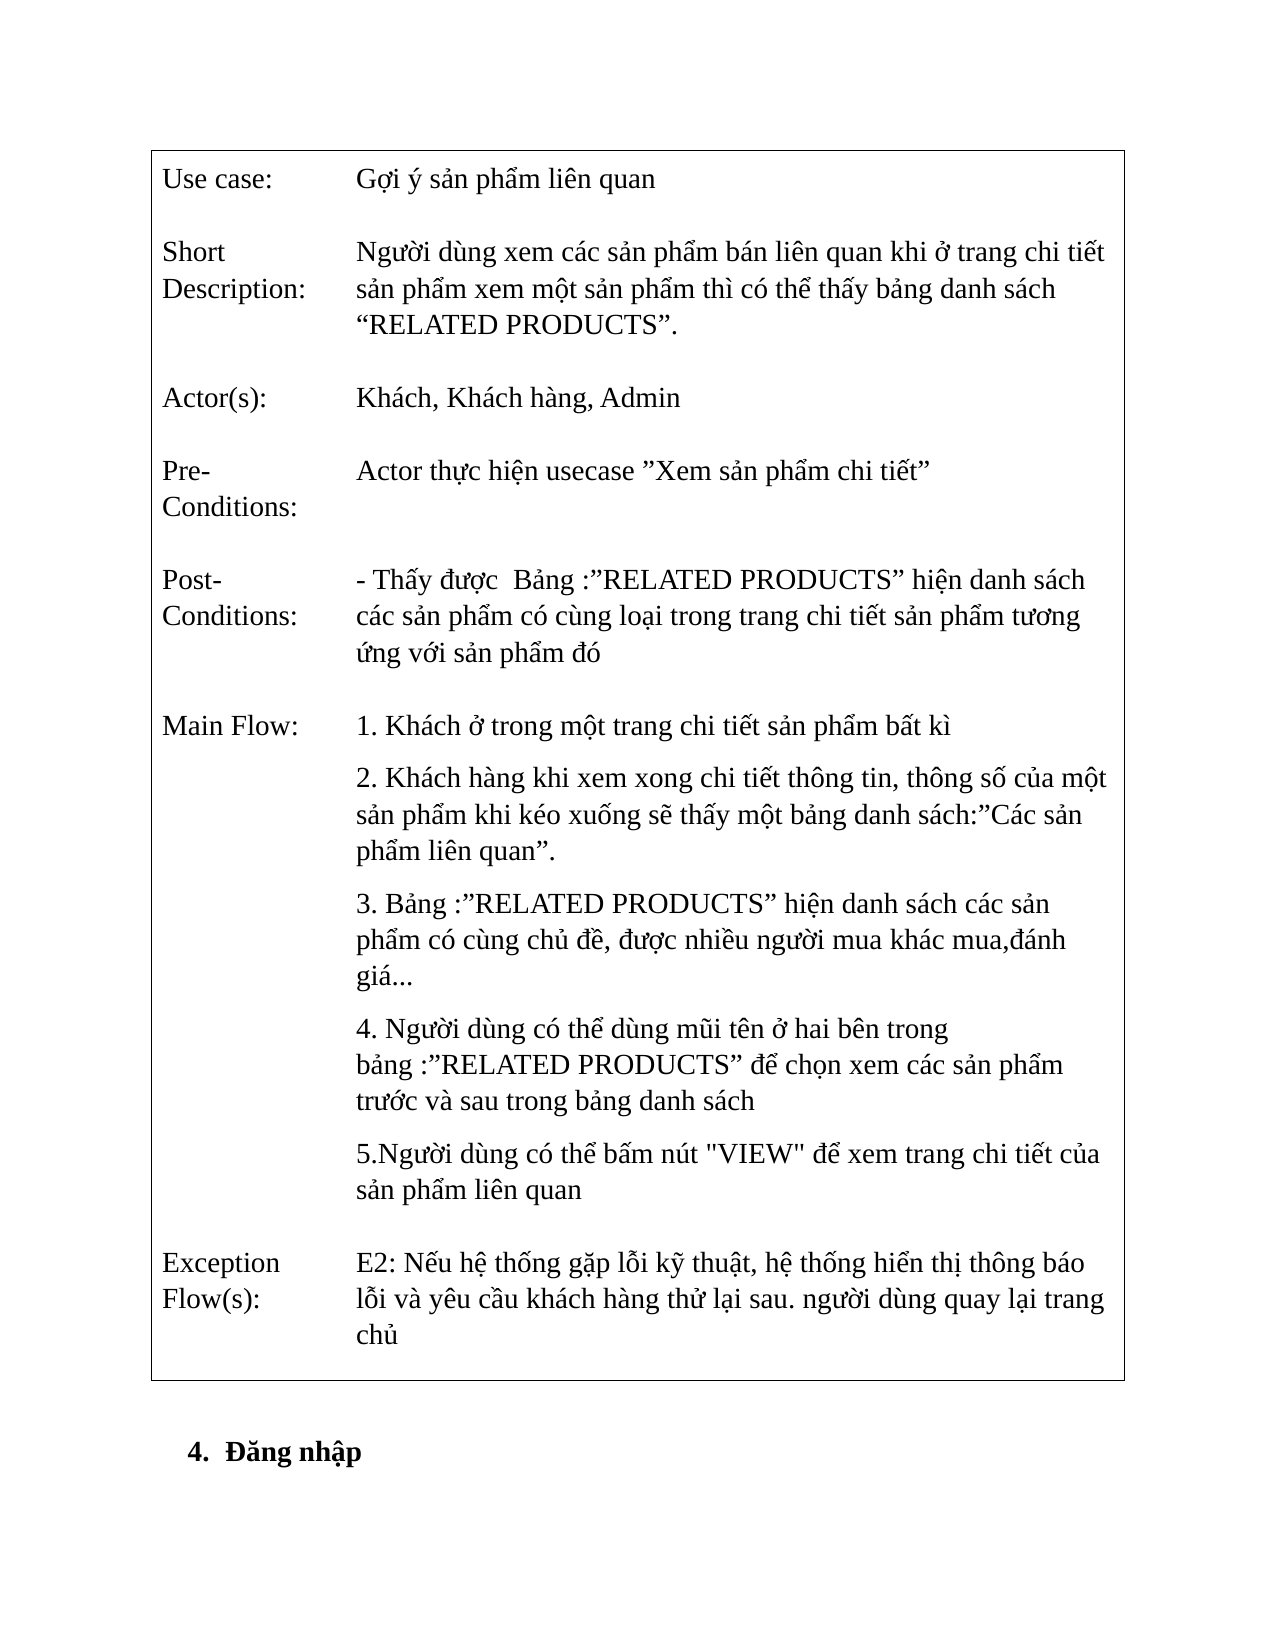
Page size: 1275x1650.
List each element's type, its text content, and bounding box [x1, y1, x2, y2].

table_header Gợi ý sản phẩm liên quan [345, 151, 1124, 224]
list Đăng nhập [187, 1434, 1125, 1468]
table_cell Người dùng xem các sản phẩm bán liên quan khi ở trang chi tiết sản phẩm xem một sản phẩm thì có thể thấy bảng danh sách “RELATED PRODUCTS”. [345, 224, 1124, 369]
table_cell 1. Khách ở trong một trang chi tiết sản phẩm bất kì 2. Khách hàng khi xem xong chi tiết thông tin, thông số của một sản phẩm khi kéo xuống sẽ thấy một bảng danh sách:”Các sản phẩm liên quan”. 3. Bảng :”RELATED PRODUCTS” hiện danh sách các sản phẩm có cùng chủ đề, được nhiều người mua khác mua,đánh giá... 4. Người dùng có thể dùng mũi tên ở hai bên trong bảng :”RELATED PRODUCTS” để chọn xem các sản phẩm trước và sau trong bảng danh sách 5.Người dùng có thể bấm nút "VIEW" để xem trang chi tiết của sản phẩm liên quan [345, 698, 1124, 1235]
table_cell Actor(s): [152, 370, 345, 443]
table_cell E2: Nếu hệ thống gặp lỗi kỹ thuật, hệ thống hiển thị thông báo lỗi và yêu cầu khách hàng thử lại sau. người dùng quay lại trang chủ [345, 1235, 1124, 1380]
table_cell Post-Conditions: [152, 552, 345, 697]
table_cell Exception Flow(s): [152, 1235, 345, 1380]
table_cell Actor thực hiện usecase ”Xem sản phẩm chi tiết” [345, 443, 1124, 552]
table_cell Pre-Conditions: [152, 443, 345, 552]
table_cell Short Description: [152, 224, 345, 369]
table_cell - Thấy được Bảng :”RELATED PRODUCTS” hiện danh sách các sản phẩm có cùng loại trong trang chi tiết sản phẩm tương ứng với sản phẩm đó [345, 552, 1124, 697]
table_header Use case: [152, 151, 345, 224]
table_cell Khách, Khách hàng, Admin [345, 370, 1124, 443]
table_cell Main Flow: [152, 698, 345, 1235]
